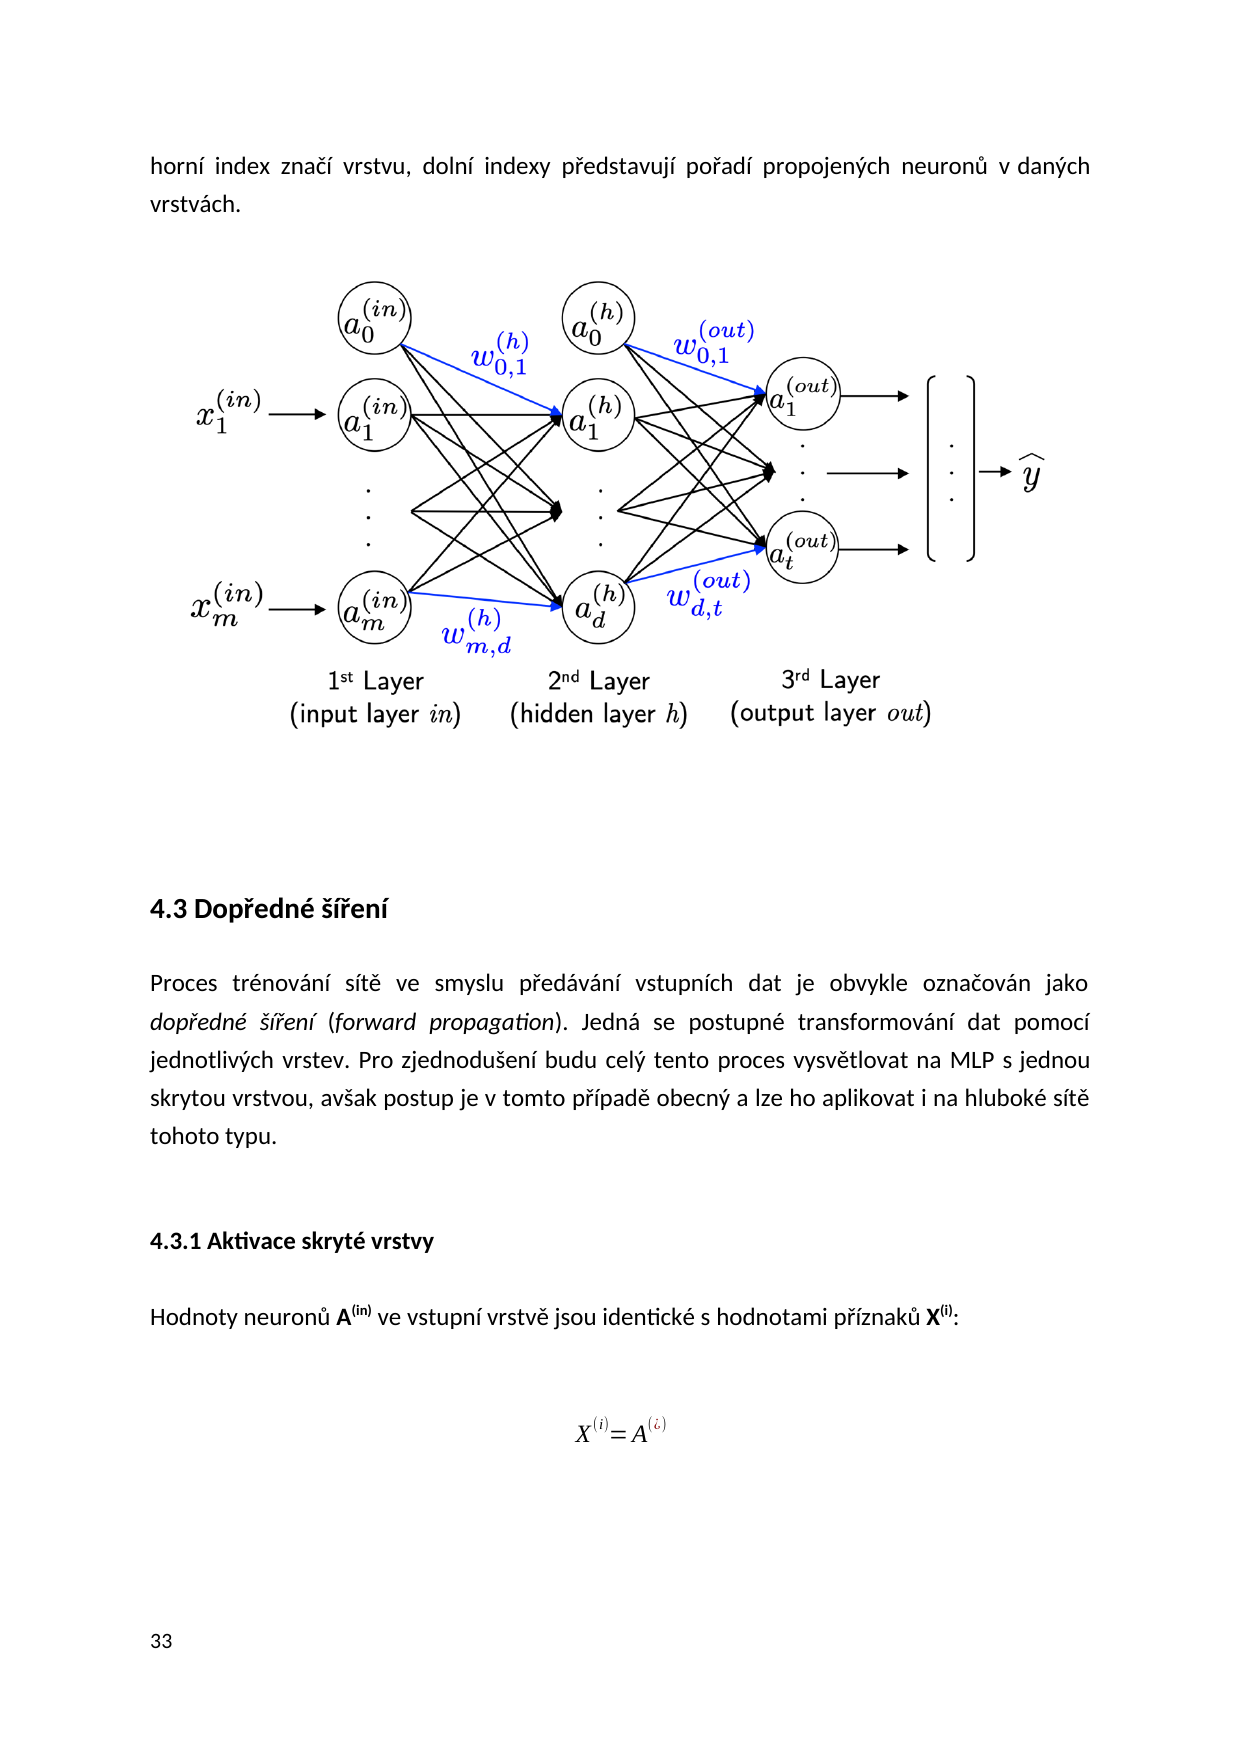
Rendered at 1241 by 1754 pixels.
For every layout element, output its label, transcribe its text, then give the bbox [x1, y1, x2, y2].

text 4.3 Dopředné šíření [150, 890, 1090, 925]
text 4.3.1 Aktivace skryté vrstvy [150, 1225, 1090, 1255]
text Hodnoty neuronů A(in) ve vstupní vrstvě jsou identické s hodnotami příznaků X(i): [150, 1301, 1090, 1332]
text Proces trénování sítě ve smyslu předávání vstupních dat je obvykle označován jako dopředné šíření (forward propagation). Jedná se postupné transformování dat pomocí jednotlivých vrstev. Pro zjednodušení budu celý tento proces vysvětlovat na MLP s jednou skrytou vrstvou, avšak postup je v tomto případě obecný a lze ho aplikovat i na hluboké sítě tohoto typu. [150, 968, 1090, 1151]
picture [152, 247, 1072, 776]
